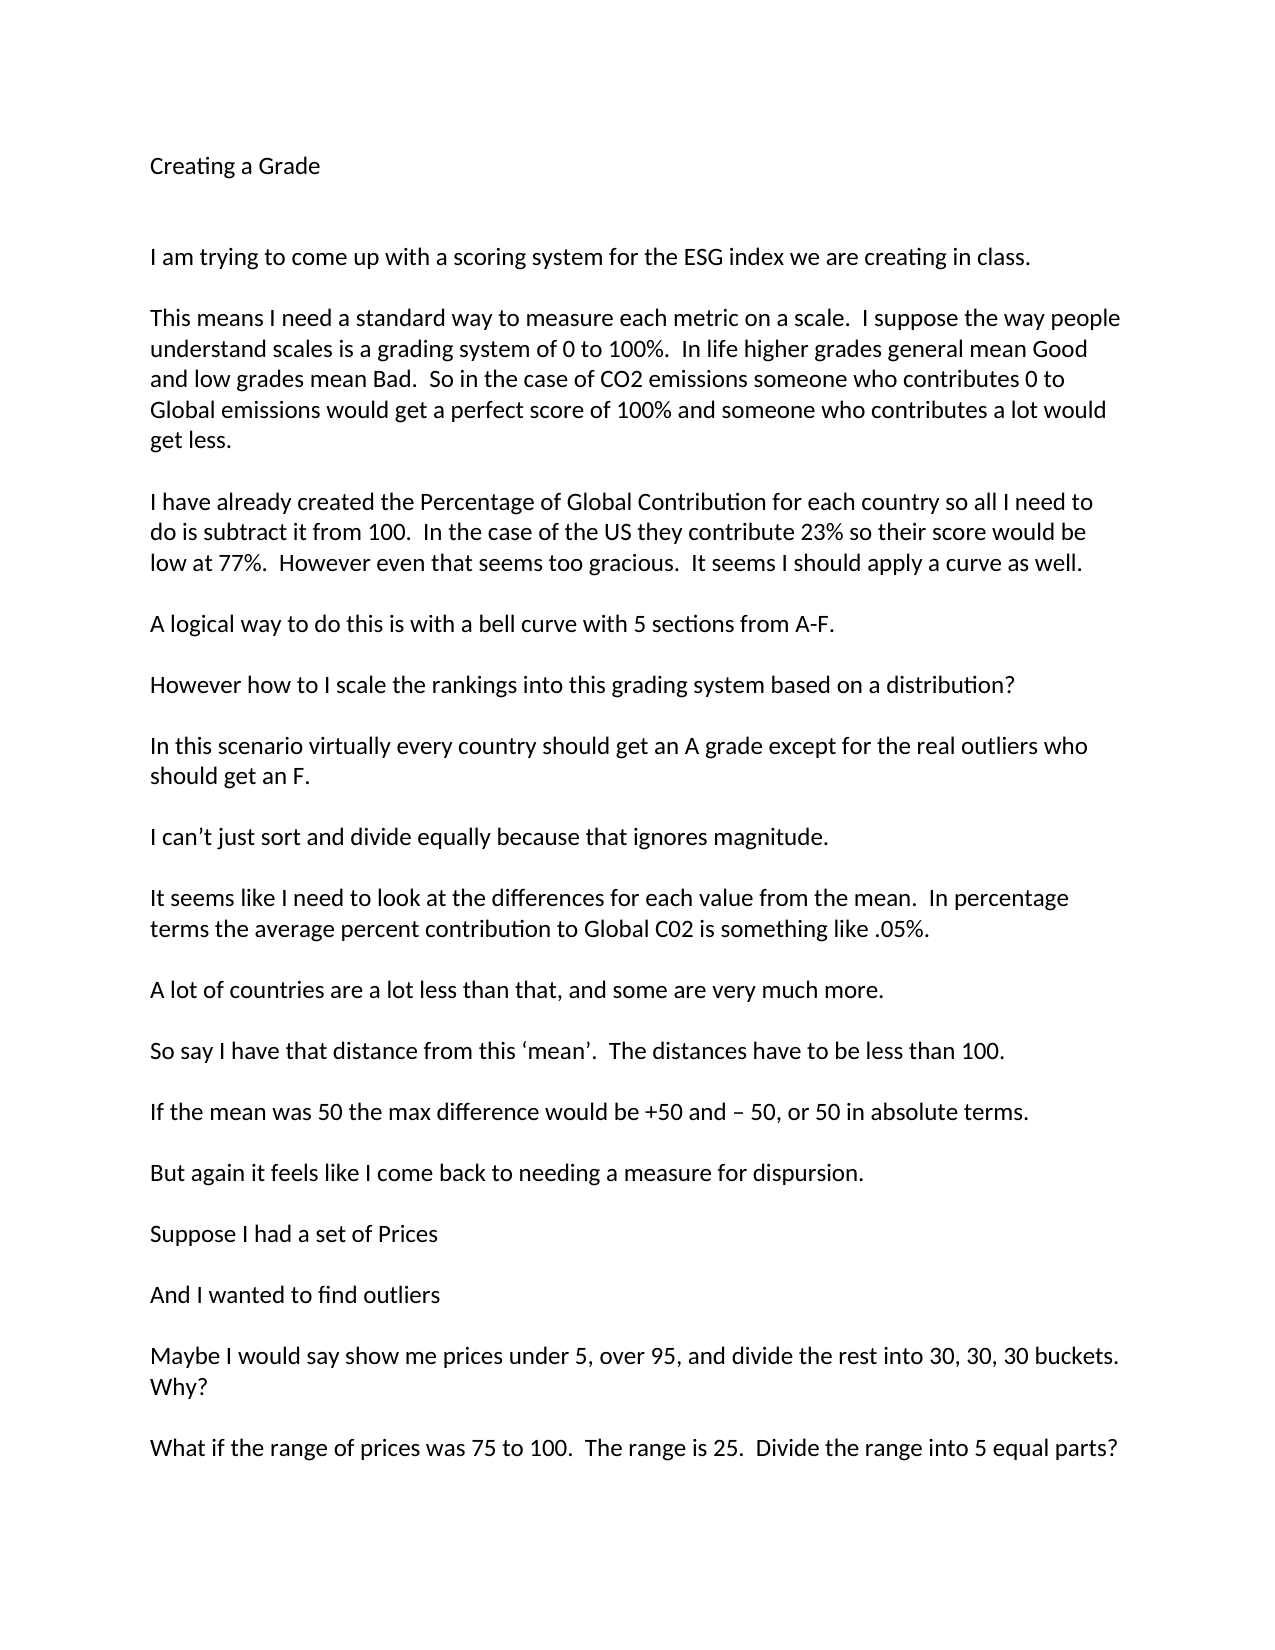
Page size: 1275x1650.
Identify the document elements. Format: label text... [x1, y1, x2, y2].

text A lot of countries are a lot less than that, and some are very much more. [150, 974, 1125, 1004]
text In this scenario virtually every country should get an A grade except for the real outliers who should get an F. [150, 730, 1125, 791]
text Suppose I had a set of Prices [150, 1218, 1125, 1249]
text Creating a Grade [150, 150, 1125, 181]
text This means I need a standard way to measure each metric on a scale. I suppose the way people understand scales is a grading system of 0 to 100%. In life higher grades general mean Good and low grades mean Bad. So in the case of CO2 emissions someone who contributes 0 to Global emissions would get a perfect score of 100% and someone who contributes a lot would get less. [150, 303, 1125, 455]
text Maybe I would say show me prices under 5, over 95, and divide the rest into 30, 30, 30 buckets. Why? [150, 1340, 1125, 1401]
text I can’t just sort and divide equally because that ignores magnitude. [150, 821, 1125, 852]
text If the mean was 50 the max difference would be +50 and – 50, or 50 in absolute terms. [150, 1096, 1125, 1127]
text But again it feels like I come back to needing a measure for dispursion. [150, 1157, 1125, 1188]
text I am trying to come up with a scoring system for the ESG index we are creating in class. [150, 242, 1125, 272]
text It seems like I need to look at the differences for each value from the mean. In percentage terms the average percent contribution to Global C02 is something like .05%. [150, 882, 1125, 943]
text So say I have that distance from this ‘mean’. The distances have to be less than 100. [150, 1035, 1125, 1066]
text I have already created the Percentage of Global Contribution for each country so all I need to do is subtract it from 100. In the case of the US they contribute 23% so their score would be low at 77%. However even that seems too gracious. It seems I should apply a curve as well. [150, 486, 1125, 577]
text What if the range of prices was 75 to 100. The range is 25. Divide the range into 5 equal parts? [150, 1432, 1125, 1462]
text A logical way to do this is with a bell curve with 5 sections from A-F. [150, 608, 1125, 638]
text However how to I scale the rankings into this grading system based on a distribution? [150, 669, 1125, 699]
text And I wanted to find outliers [150, 1279, 1125, 1310]
